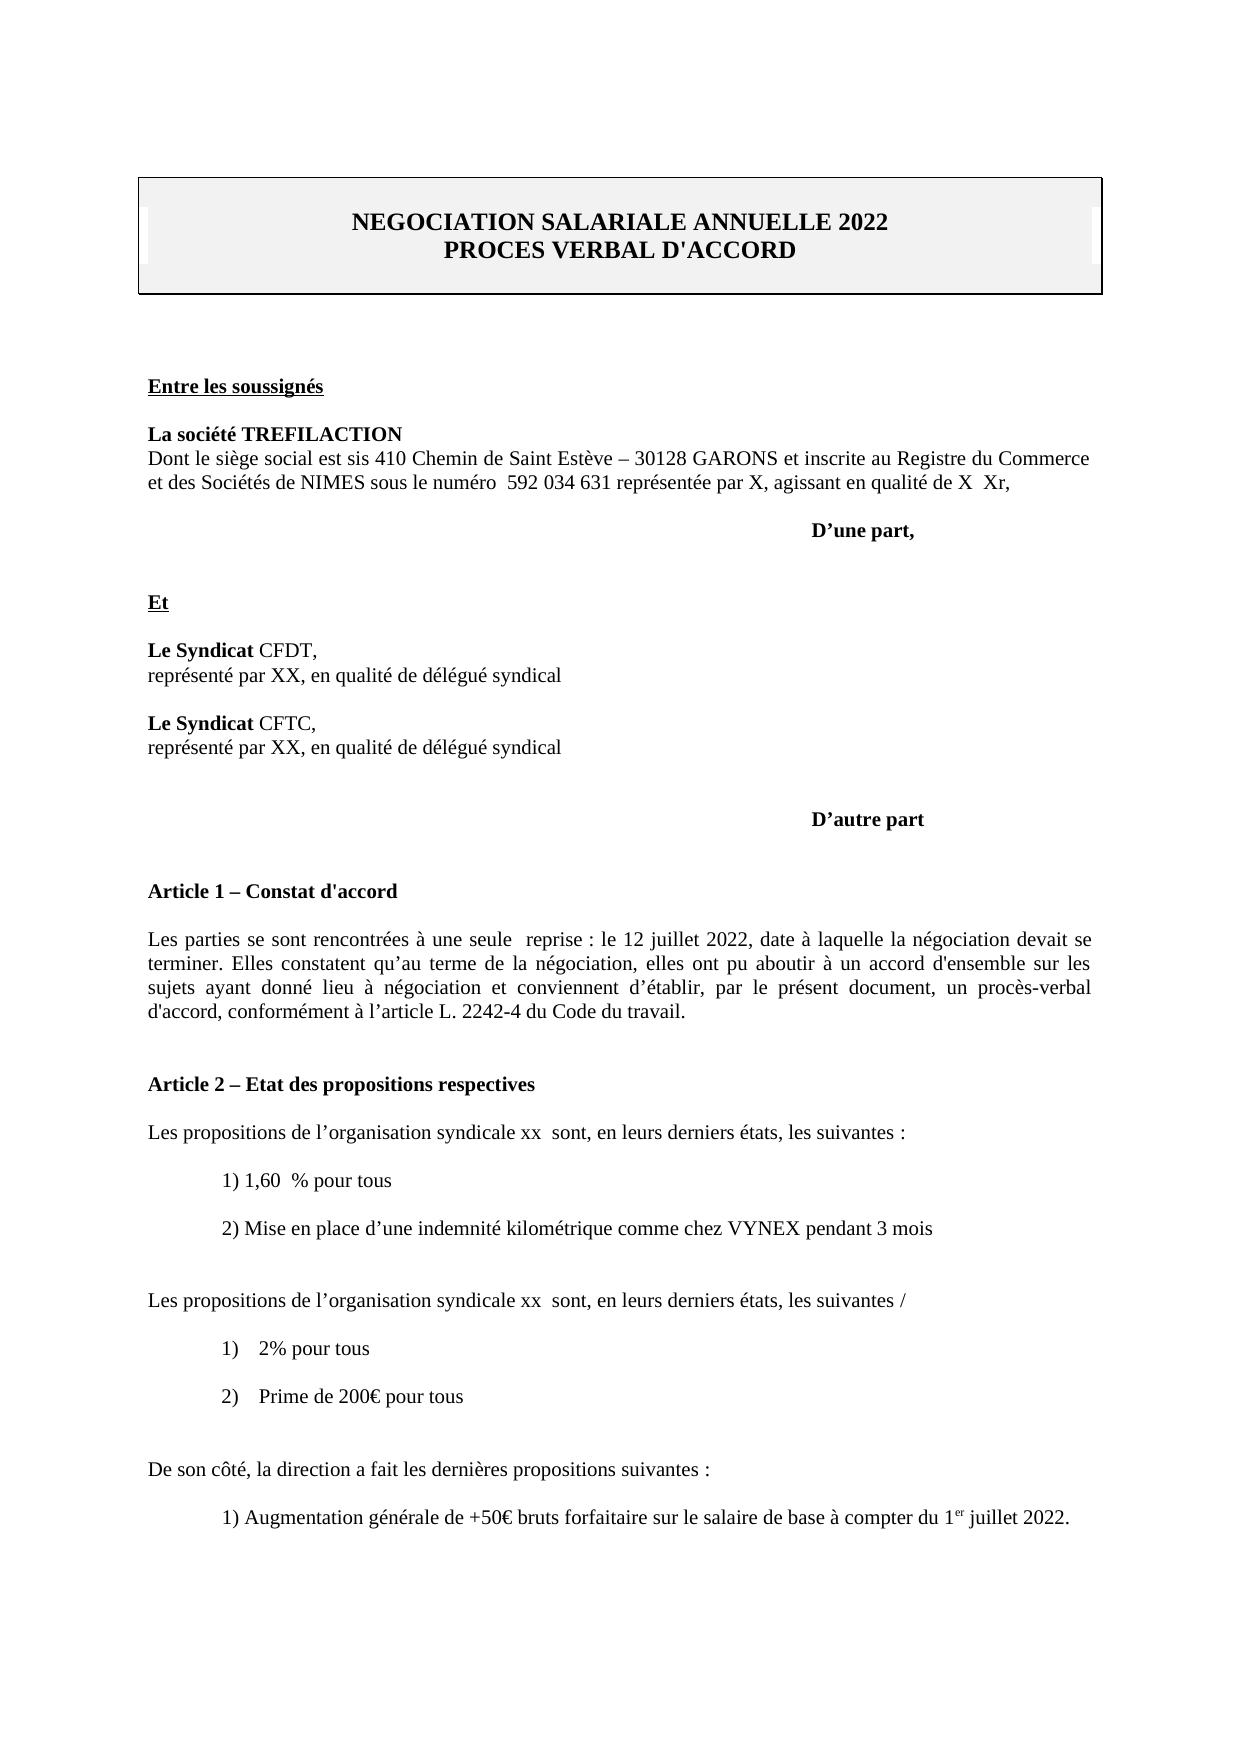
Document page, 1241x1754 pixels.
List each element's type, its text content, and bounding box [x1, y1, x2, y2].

list Prime de 200€ pour tous [221, 1384, 1092, 1408]
text représenté par XX, en qualité de délégué syndical [148, 662, 1092, 687]
text Le Syndicat CFDT, [148, 638, 1092, 662]
text La société TREFILACTION [148, 422, 1092, 446]
text 1) 1,60 % pour tous [222, 1168, 1092, 1192]
text 1) Augmentation générale de +50€ bruts forfaitaire sur le salaire de base à compter du 1er juillet 2022. [222, 1505, 1092, 1529]
text Article 1 – Constat d'accord [148, 879, 1092, 903]
text D’autre part [811, 807, 1092, 831]
text Et [148, 590, 1092, 614]
text Les propositions de l’organisation syndicale xx sont, en leurs derniers états, les suivantes : [148, 1120, 1092, 1144]
text Les parties se sont rencontrées à une seule reprise : le 12 juillet 2022, date à laquelle la négociation devait se terminer. Elles constatent qu’au terme de la négociation, elles ont pu aboutir à un accord d'ensemble sur les sujets ayant donné lieu à négociation et conviennent d’établir, par le présent document, un procès-verbal d'accord, conformément à l’article L. 2242-4 du Code du travail. [148, 927, 1092, 1023]
text Dont le siège social est sis 410 Chemin de Saint Estève – 30128 GARONS et inscrite au Registre du Commerce et des Sociétés de NIMES sous le numéro 592 034 631 représentée par X, agissant en qualité de X Xr, [148, 446, 1092, 494]
list 2% pour tous [221, 1336, 1092, 1360]
text représenté par XX, en qualité de délégué syndical [148, 735, 1092, 759]
text Les propositions de l’organisation syndicale xx sont, en leurs derniers états, les suivantes / [148, 1288, 1092, 1312]
text Article 2 – Etat des propositions respectives [148, 1072, 1092, 1096]
text Entre les soussignés [148, 374, 1092, 398]
text NEGOCIATION SALARIALE ANNUELLE 2022 [148, 207, 1092, 235]
text 2) Mise en place d’une indemnité kilométrique comme chez VYNEX pendant 3 mois [222, 1216, 1092, 1240]
text PROCES VERBAL D'ACCORD [148, 235, 1092, 261]
text De son côté, la direction a fait les dernières propositions suivantes : [148, 1457, 1092, 1481]
text Le Syndicat CFTC, [148, 711, 1092, 735]
text D’une part, [738, 518, 1092, 542]
